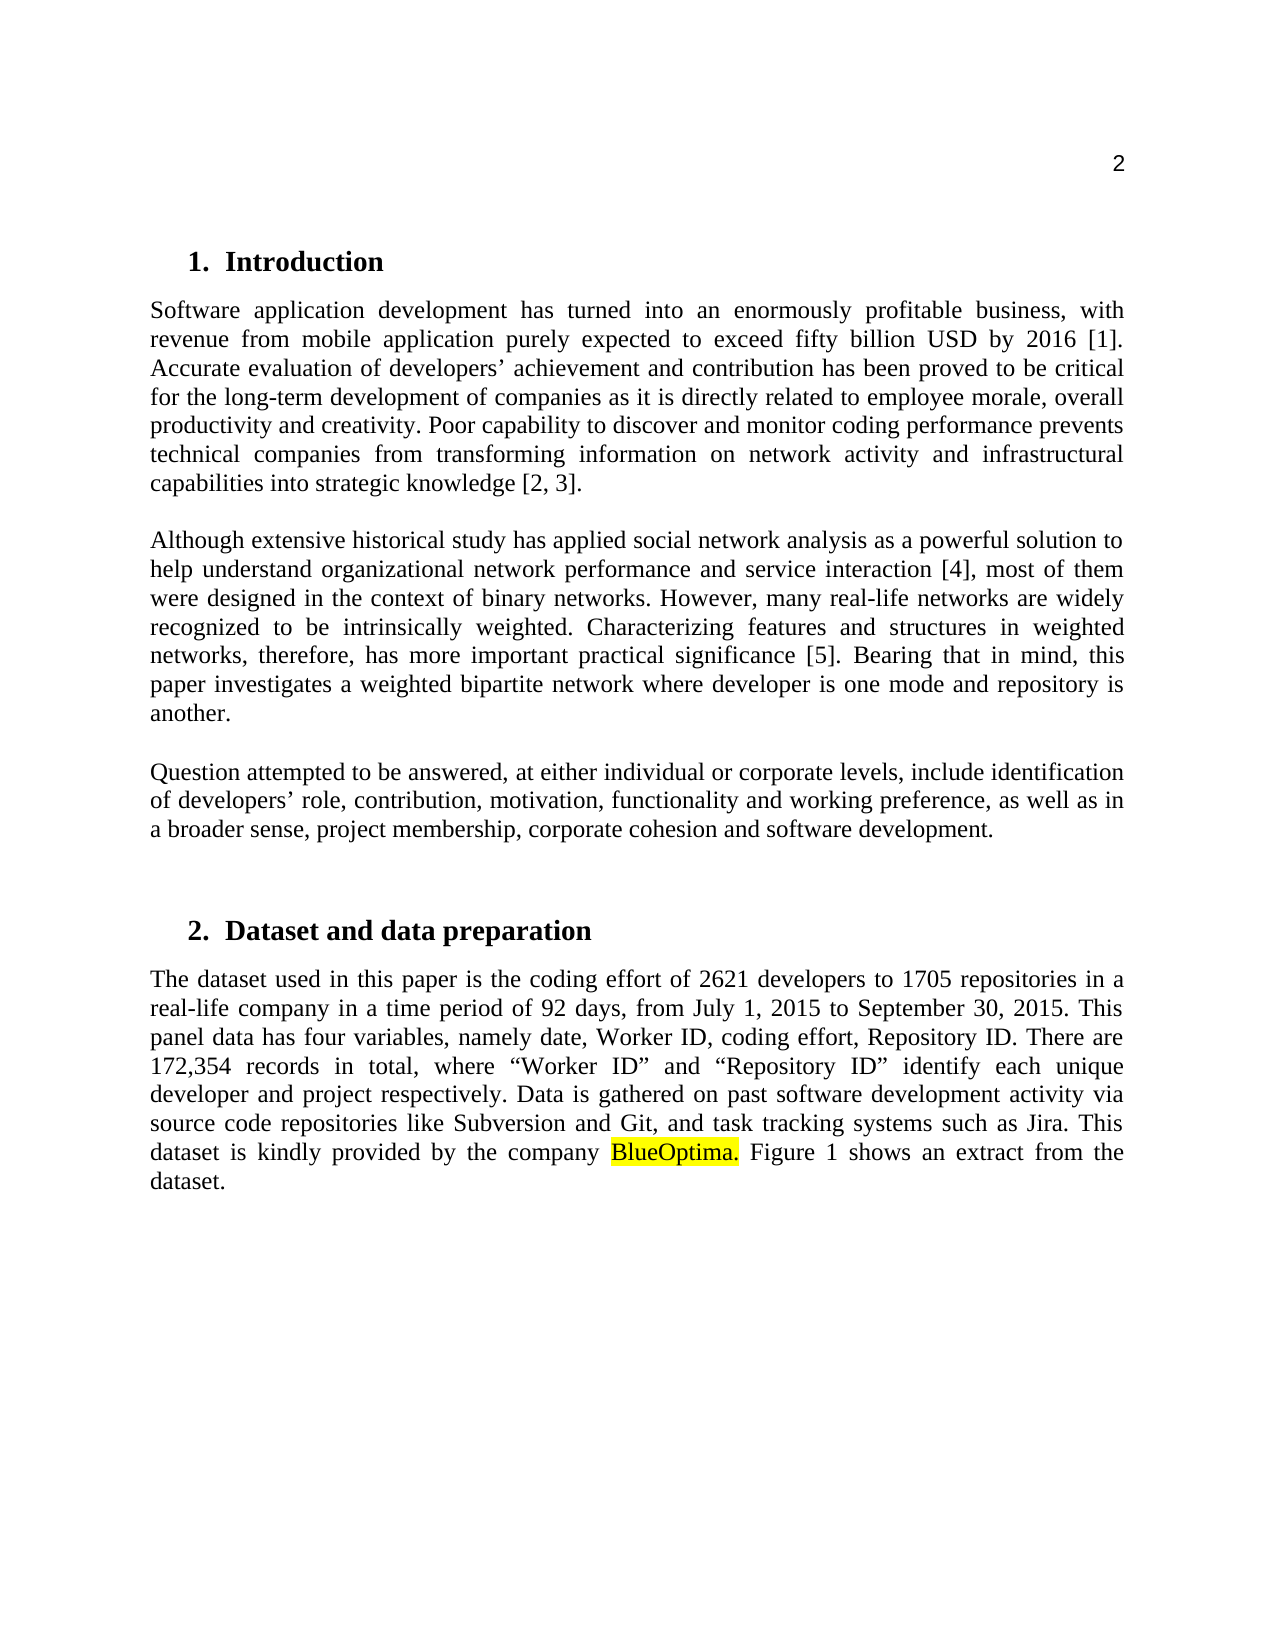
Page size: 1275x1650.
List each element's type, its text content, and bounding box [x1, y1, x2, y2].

text The dataset used in this paper is the coding effort of 2621 developers to 1705 repositories in a real-life company in a time period of 92 days, from July 1, 2015 to September 30, 2015. This panel data has four variables, namely date, Worker ID, coding effort, Repository ID. There are 172,354 records in total, where “Worker ID” and “Repository ID” identify each unique developer and project respectively. Data is gathered on past software development activity via source code repositories like Subversion and Git, and task tracking systems such as Jira. This dataset is kindly provided by the company BlueOptima. Figure 1 shows an extract from the dataset. [150, 964, 1125, 1194]
subtitle Introduction [187, 244, 1125, 278]
subtitle Dataset and data preparation [187, 913, 1125, 947]
text Although extensive historical study has applied social network analysis as a powerful solution to help understand organizational network performance and service interaction [4], most of them were designed in the context of binary networks. However, many real-life networks are widely recognized to be intrinsically weighted. Characterizing features and structures in weighted networks, therefore, has more important practical significance [5]. Bearing that in mind, this paper investigates a weighted bipartite network where developer is one mode and repository is another. [150, 525, 1125, 727]
text Software application development has turned into an enormously profitable business, with revenue from mobile application purely expected to exceed fifty billion USD by 2016 [1]. Accurate evaluation of developers’ achievement and contribution has been proved to be critical for the long-term development of companies as it is directly related to employee morale, overall productivity and creativity. Poor capability to discover and monitor coding performance prevents technical companies from transforming information on network activity and infrastructural capabilities into strategic knowledge [2, 3]. [150, 295, 1125, 497]
text Question attempted to be answered, at either individual or corporate levels, include identification of developers’ role, contribution, motivation, functionality and working preference, as well as in a broader sense, project membership, corporate cohesion and software development. [150, 757, 1125, 843]
